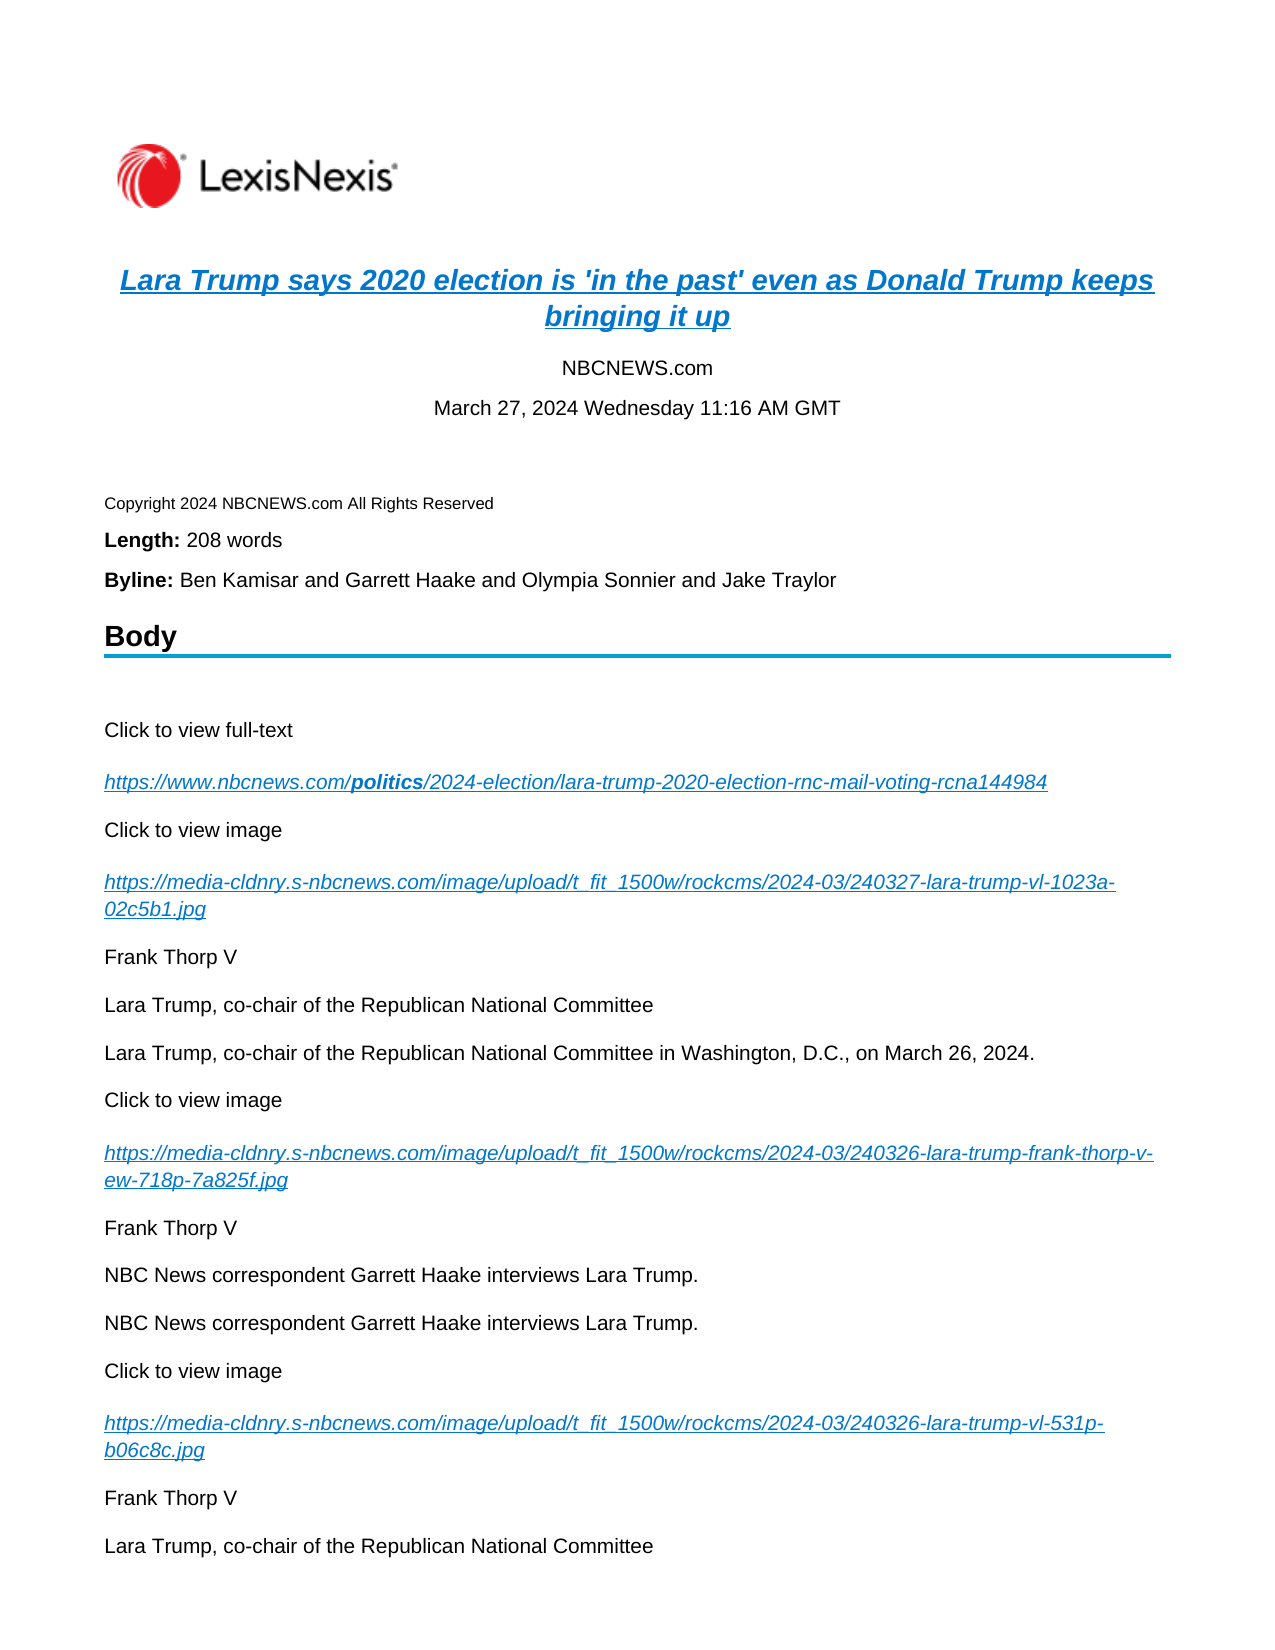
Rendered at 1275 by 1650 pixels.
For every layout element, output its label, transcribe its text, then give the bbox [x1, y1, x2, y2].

text NBC News correspondent Garrett Haake interviews Lara Trump. [104, 1308, 1171, 1335]
text NBC News correspondent Garrett Haake interviews Lara Trump. [104, 1260, 1171, 1287]
text Body [104, 617, 1171, 652]
text Click to view image [104, 1356, 1171, 1383]
text NBCNEWS.com [104, 353, 1171, 380]
text Lara Trump, co-chair of the Republican National Committee [104, 1531, 1171, 1558]
text Click to view image [104, 1085, 1171, 1112]
text Click to view full-text [104, 714, 1171, 741]
subtitle Lara Trump says 2020 election is 'in the past' even as Donald Trump keeps bringing it up [104, 261, 1171, 332]
text March 27, 2024 Wednesday 11:16 AM GMT [104, 393, 1171, 420]
text Frank Thorp V [104, 1483, 1171, 1510]
picture [104, 144, 412, 208]
text https://media-cldnry.s-nbcnews.com/image/upload/t_fit_1500w/rockcms/2024-03/240327-lara-trump-vl-1023a-02c5b1.jpg [104, 866, 1171, 921]
text Copyright 2024 NBCNEWS.com All Rights Reserved [104, 461, 1171, 513]
text Click to view image [104, 814, 1171, 841]
text Frank Thorp V [104, 941, 1171, 968]
text https://www.nbcnews.com/politics/2024-election/lara-trump-2020-election-rnc-mail-voting-rcna144984 [104, 766, 1171, 793]
text https://media-cldnry.s-nbcnews.com/image/upload/t_fit_1500w/rockcms/2024-03/240326-lara-trump-vl-531p-b06c8c.jpg [104, 1408, 1171, 1462]
text Frank Thorp V [104, 1212, 1171, 1239]
text Lara Trump, co-chair of the Republican National Committee in Washington, D.C., on March 26, 2024. [104, 1037, 1171, 1064]
text Length: 208 words [104, 525, 1171, 552]
text Lara Trump, co-chair of the Republican National Committee [104, 989, 1171, 1016]
text https://media-cldnry.s-nbcnews.com/image/upload/t_fit_1500w/rockcms/2024-03/240326-lara-trump-frank-thorp-v-ew-718p-7a825f.jpg [104, 1137, 1171, 1191]
text Byline: Ben Kamisar and Garrett Haake and Olympia Sonnier and Jake Traylor [104, 565, 1171, 592]
